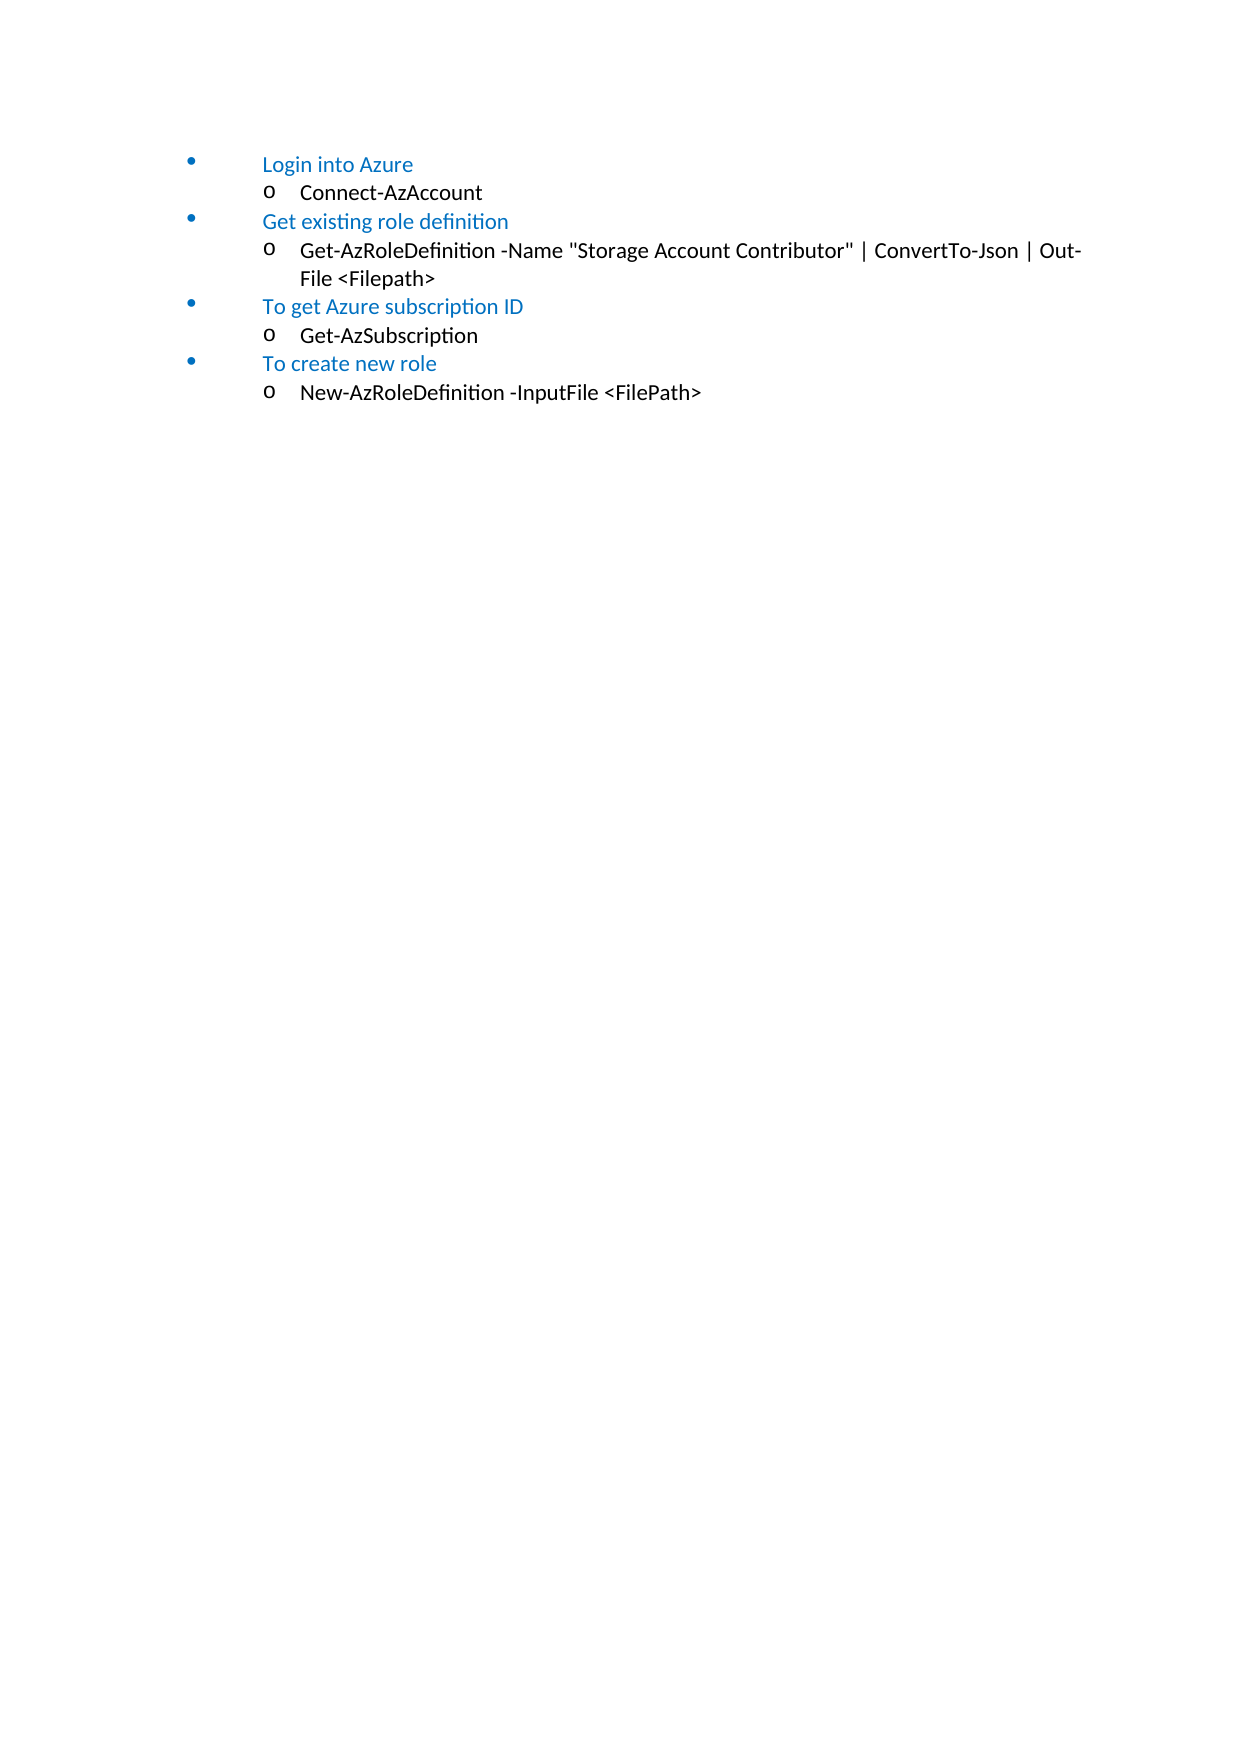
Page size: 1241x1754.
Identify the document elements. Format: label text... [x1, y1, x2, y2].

list To create new role [187, 349, 1090, 378]
list New-AzRoleDefinition -InputFile <FilePath> [262, 378, 1090, 407]
list Login into Azure [187, 150, 1090, 178]
list To get Azure subscription ID [187, 292, 1090, 320]
list Get existing role definition [187, 207, 1090, 235]
list Get-AzSubscription [262, 320, 1090, 349]
list Connect-AzAccount [262, 178, 1090, 207]
list Get-AzRoleDefinition -Name "Storage Account Contributor" | ConvertTo-Json | Out-File <Filepath> [262, 235, 1090, 292]
